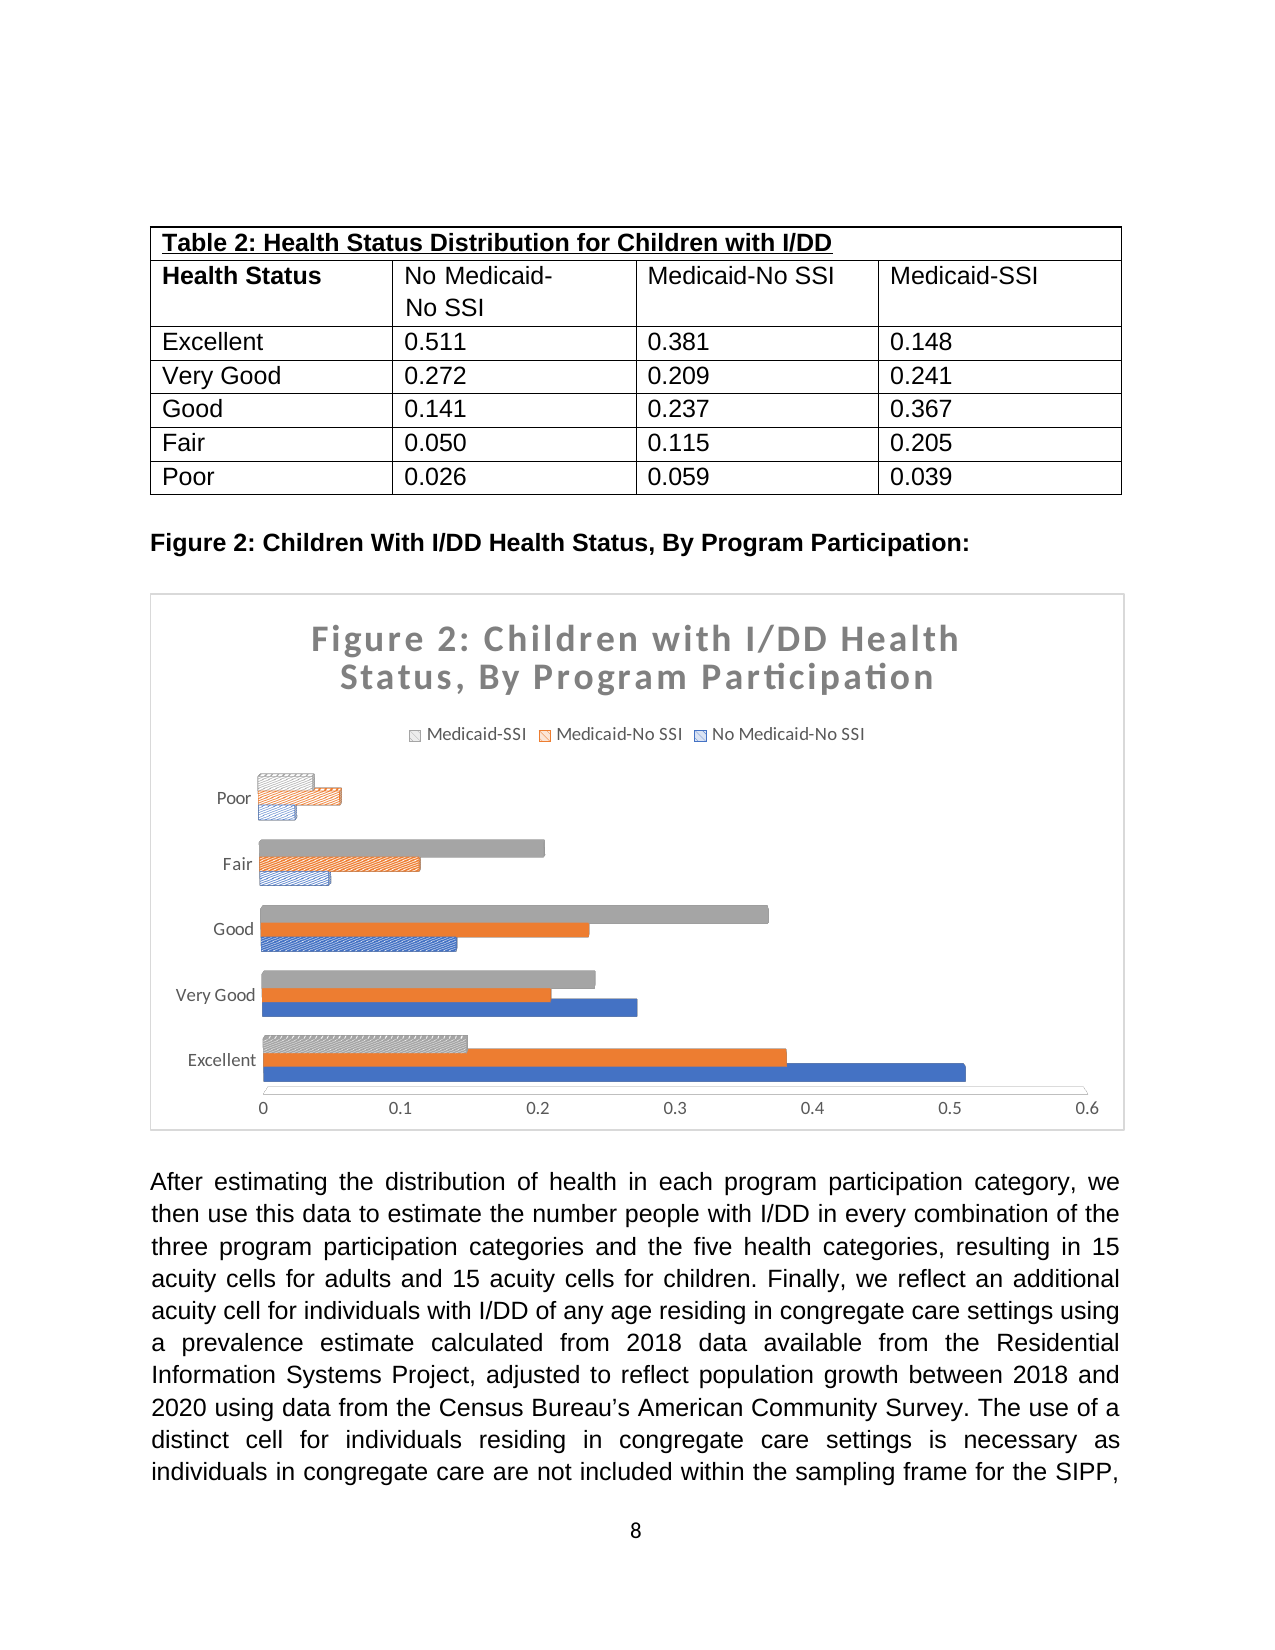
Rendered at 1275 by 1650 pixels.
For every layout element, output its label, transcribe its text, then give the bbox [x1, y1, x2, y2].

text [150, 1167, 1122, 1486]
table_cell 0.367 [879, 394, 1121, 427]
table_cell 0.209 [637, 361, 878, 393]
table_header Table 2: Health Status Distribution for Children with I/DD [151, 228, 1121, 260]
table_cell 0.237 [637, 394, 878, 427]
table_cell 0.059 [637, 462, 878, 494]
table_cell 0.272 [393, 361, 636, 393]
table_cell 0.205 [879, 428, 1121, 461]
table_cell 0.141 [393, 394, 636, 427]
table_cell 0.511 [393, 327, 636, 359]
table_cell 0.381 [637, 327, 878, 359]
table_cell 0.039 [879, 462, 1121, 494]
table_cell 0.050 [393, 428, 636, 461]
table_cell Fair [151, 428, 392, 461]
table_cell Very Good [151, 361, 392, 393]
table_cell 0.241 [879, 361, 1121, 393]
table_cell Excellent [151, 327, 392, 359]
table_cell Health Status [151, 261, 392, 326]
table_cell No Medicaid-No SSI [393, 261, 636, 326]
table_cell Medicaid-No SSI [637, 261, 878, 326]
table_cell 0.115 [637, 428, 878, 461]
table_cell Medicaid-SSI [879, 261, 1121, 326]
text Figure 2: Children With I/DD Health Status, By Program Participation: [150, 528, 1122, 557]
table_cell 0.148 [879, 327, 1121, 359]
table_cell Good [151, 394, 392, 427]
table_cell Poor [151, 462, 392, 494]
table_cell 0.026 [393, 462, 636, 494]
